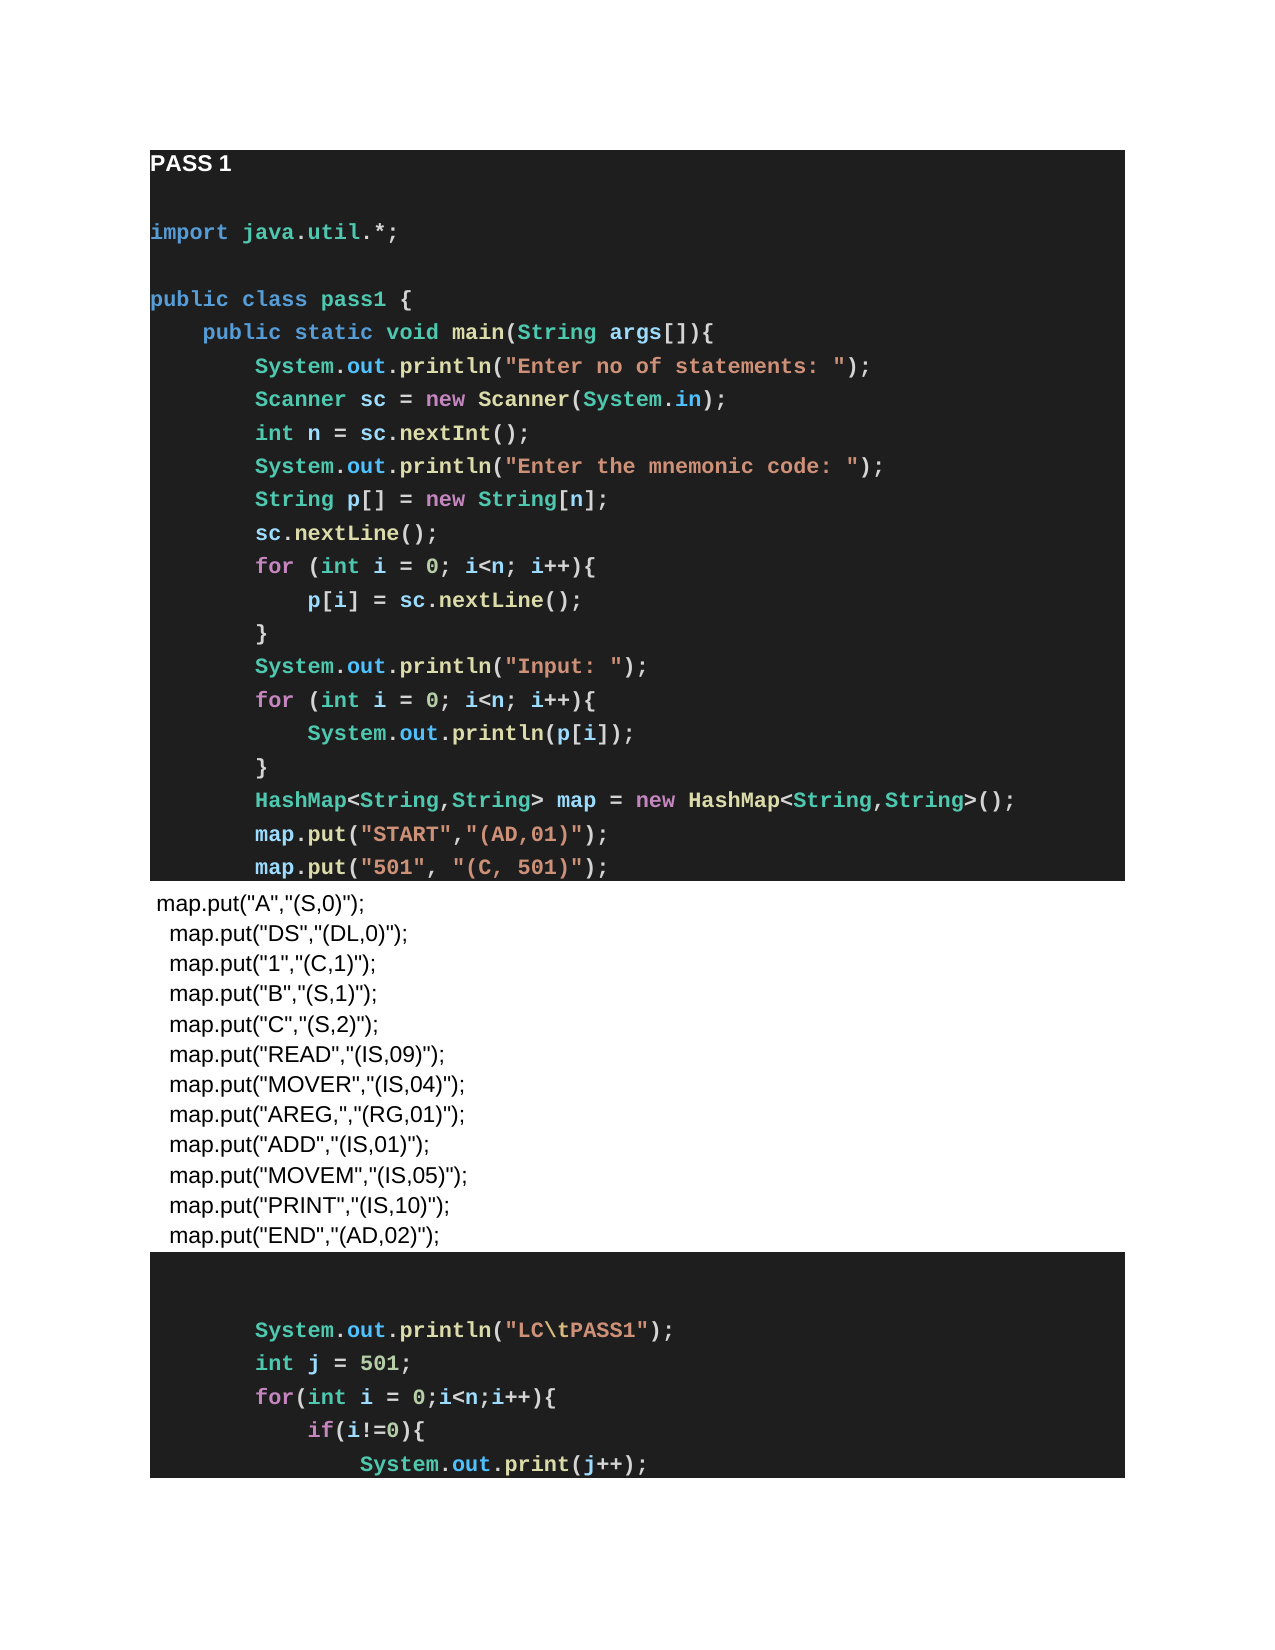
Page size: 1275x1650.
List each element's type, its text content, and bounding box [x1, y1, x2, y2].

text for(int i = 0;i<n;i++){ [150, 1386, 1125, 1411]
text } [150, 622, 1125, 647]
text map.put("END","(AD,02)"); [150, 1222, 1125, 1248]
text map.put("PRINT","(IS,10)"); [150, 1192, 1125, 1218]
text map.put("READ","(IS,09)"); [150, 1041, 1125, 1067]
text System.out.println("LC\tPASS1"); [150, 1319, 1125, 1344]
text public static void main(String args[]){ [150, 321, 1125, 346]
text map.put("1","(C,1)"); [150, 950, 1125, 977]
text PASS 1 [150, 150, 1125, 176]
text String p[] = new String[n]; [150, 488, 1125, 513]
text } [150, 756, 1125, 781]
text import java.util.*; [150, 221, 1125, 246]
text for (int i = 0; i<n; i++){ [150, 689, 1125, 714]
text int j = 501; [150, 1353, 1125, 1377]
text map.put("ADD","(IS,01)"); [150, 1131, 1125, 1158]
text map.put("DS","(DL,0)"); [150, 920, 1125, 946]
text if(i!=0){ [150, 1419, 1125, 1444]
text System.out.print(j++); [150, 1453, 1125, 1478]
text System.out.println("Enter the mnemonic code: "); [150, 455, 1125, 480]
text public class pass1 { [150, 288, 1125, 313]
text System.out.println(p[i]); [150, 723, 1125, 747]
text map.put("START","(AD,01)"); [150, 823, 1125, 848]
text for (int i = 0; i<n; i++){ [150, 555, 1125, 580]
text map.put("MOVER","(IS,04)"); [150, 1071, 1125, 1097]
text map.put("B","(S,1)"); [150, 980, 1125, 1007]
text System.out.println("Input: "); [150, 656, 1125, 681]
text sc.nextLine(); [150, 522, 1125, 547]
text map.put("A","(S,0)"); [150, 890, 1125, 916]
text System.out.println("Enter no of statements: "); [150, 355, 1125, 379]
text map.put("501", "(C, 501)"); [150, 856, 1125, 881]
text p[i] = sc.nextLine(); [150, 589, 1125, 614]
text map.put("MOVEM","(IS,05)"); [150, 1162, 1125, 1188]
text int n = sc.nextInt(); [150, 422, 1125, 446]
text Scanner sc = new Scanner(System.in); [150, 388, 1125, 413]
text HashMap<String,String> map = new HashMap<String,String>(); [150, 789, 1125, 814]
text map.put("AREG,","(RG,01)"); [150, 1101, 1125, 1128]
text map.put("C","(S,2)"); [150, 1011, 1125, 1037]
